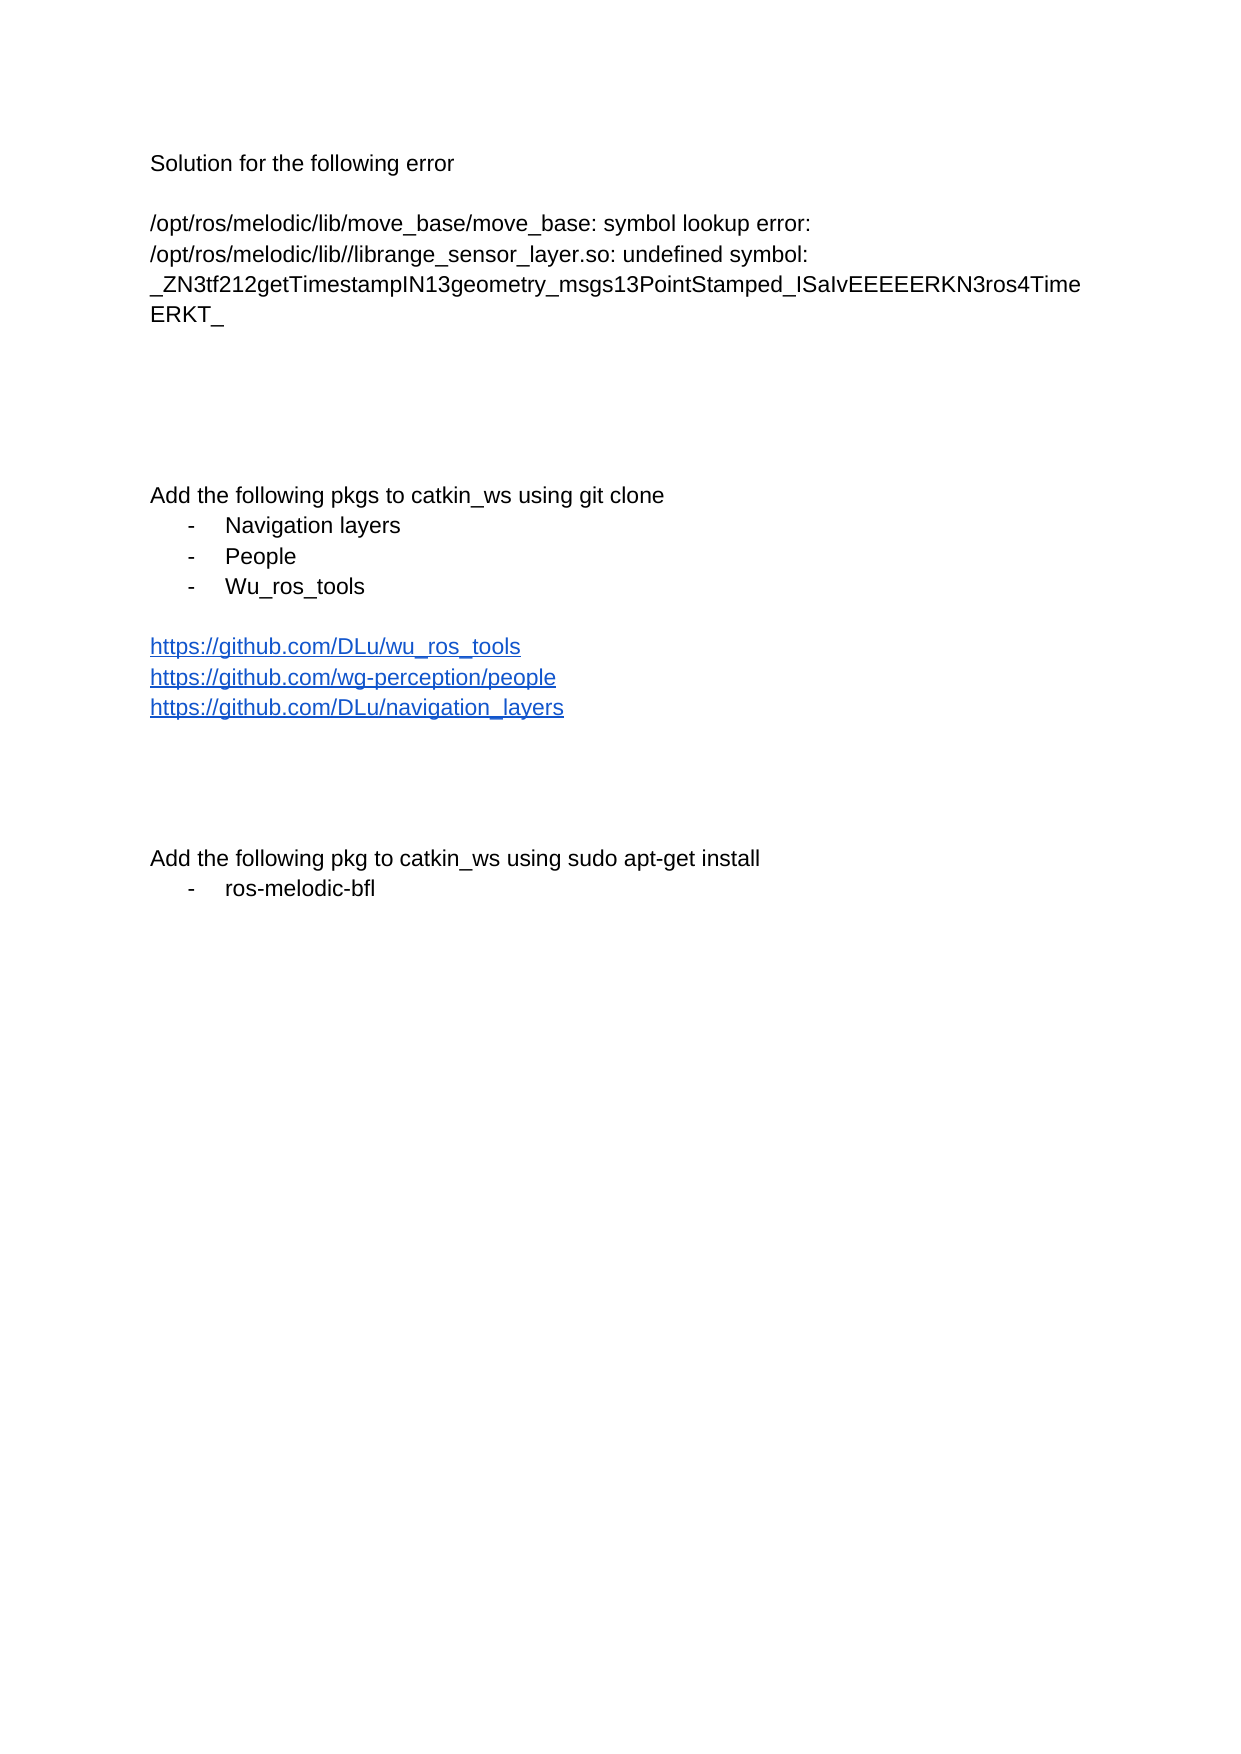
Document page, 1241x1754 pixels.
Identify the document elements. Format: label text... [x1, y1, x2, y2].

list Wu_ros_tools [187, 573, 1090, 599]
text /opt/ros/melodic/lib/move_base/move_base: symbol lookup error: /opt/ros/melodic/lib//librange_sensor_layer.so: undefined symbol: _ZN3tf212getTimestampIN13geometry_msgs13PointStamped_ISaIvEEEEERKN3ros4TimeERKT_ [150, 210, 1090, 327]
list Navigation layers [187, 512, 1090, 539]
list People [187, 543, 1090, 569]
text Solution for the following error [150, 150, 1090, 176]
text Add the following pkgs to catkin_ws using git clone [150, 482, 1090, 509]
list ros-melodic-bfl [187, 875, 1090, 901]
text https://github.com/DLu/wu_ros_tools [150, 633, 1090, 660]
text https://github.com/wg-perception/people [150, 663, 1090, 690]
text Add the following pkg to catkin_ws using sudo apt-get install [150, 845, 1090, 871]
text https://github.com/DLu/navigation_layers [150, 694, 1090, 720]
